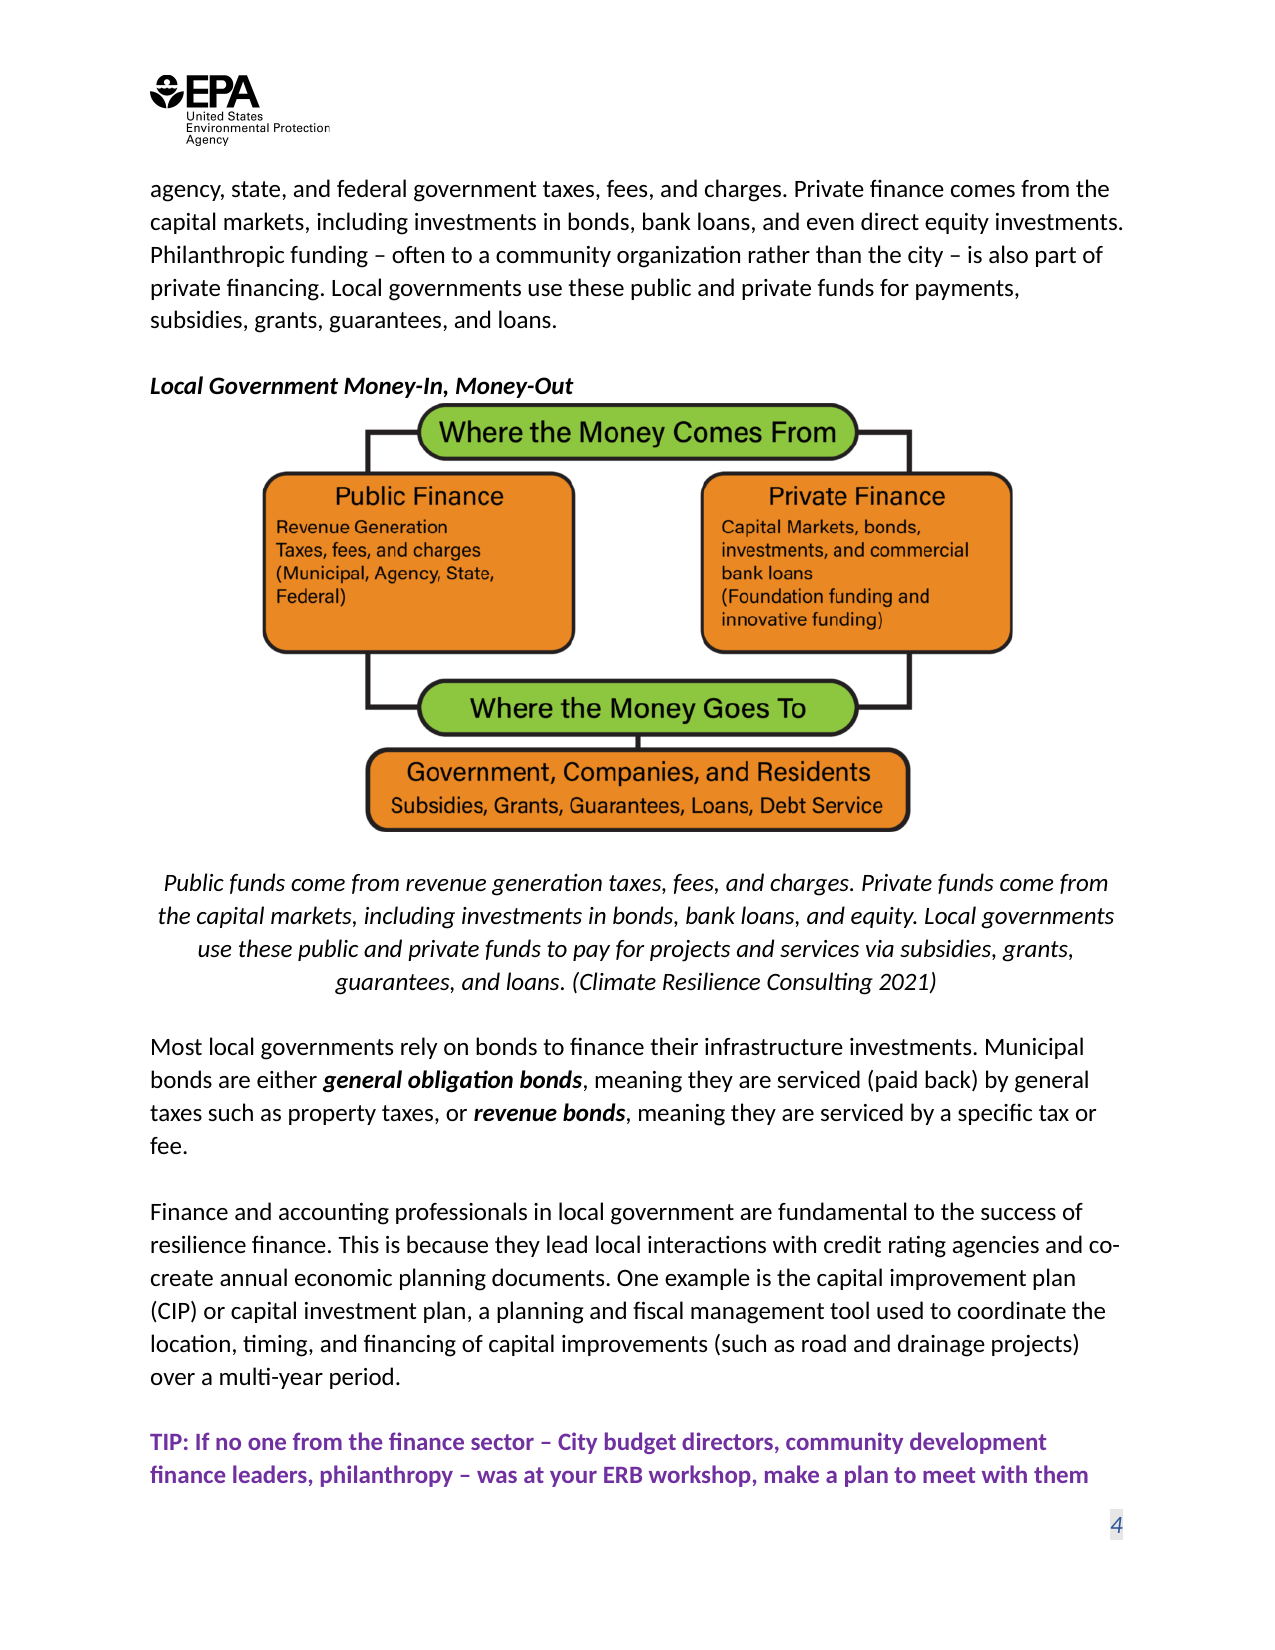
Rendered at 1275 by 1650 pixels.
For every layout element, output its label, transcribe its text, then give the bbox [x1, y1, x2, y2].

picture [262, 403, 1013, 832]
text Finance and accounting professionals in local government are fundamental to the success of resilience finance. This is because they lead local interactions with credit rating agencies and co-create annual economic planning documents. One example is the capital improvement plan (CIP) or capital investment plan, a planning and fiscal management tool used to coordinate the location, timing, and financing of capital improvements (such as road and drainage projects) over a multi-year period. [150, 1196, 1125, 1391]
text Most local governments rely on bonds to finance their infrastructure investments. Municipal bonds are either general obligation bonds, meaning they are serviced (paid back) by general taxes such as property taxes, or revenue bonds, meaning they are serviced by a specific tax or fee. [150, 1031, 1125, 1161]
subtitle Local Government Money-In, Money-Out [150, 371, 1125, 401]
picture [150, 75, 330, 146]
text Public funds come from revenue generation taxes, fees, and charges. Private funds come from the capital markets, including investments in bonds, bank loans, and equity. Local governments use these public and private funds to pay for projects and services via subsidies, grants, guarantees, and loans. (Climate Resilience Consulting 2021) [150, 867, 1125, 996]
